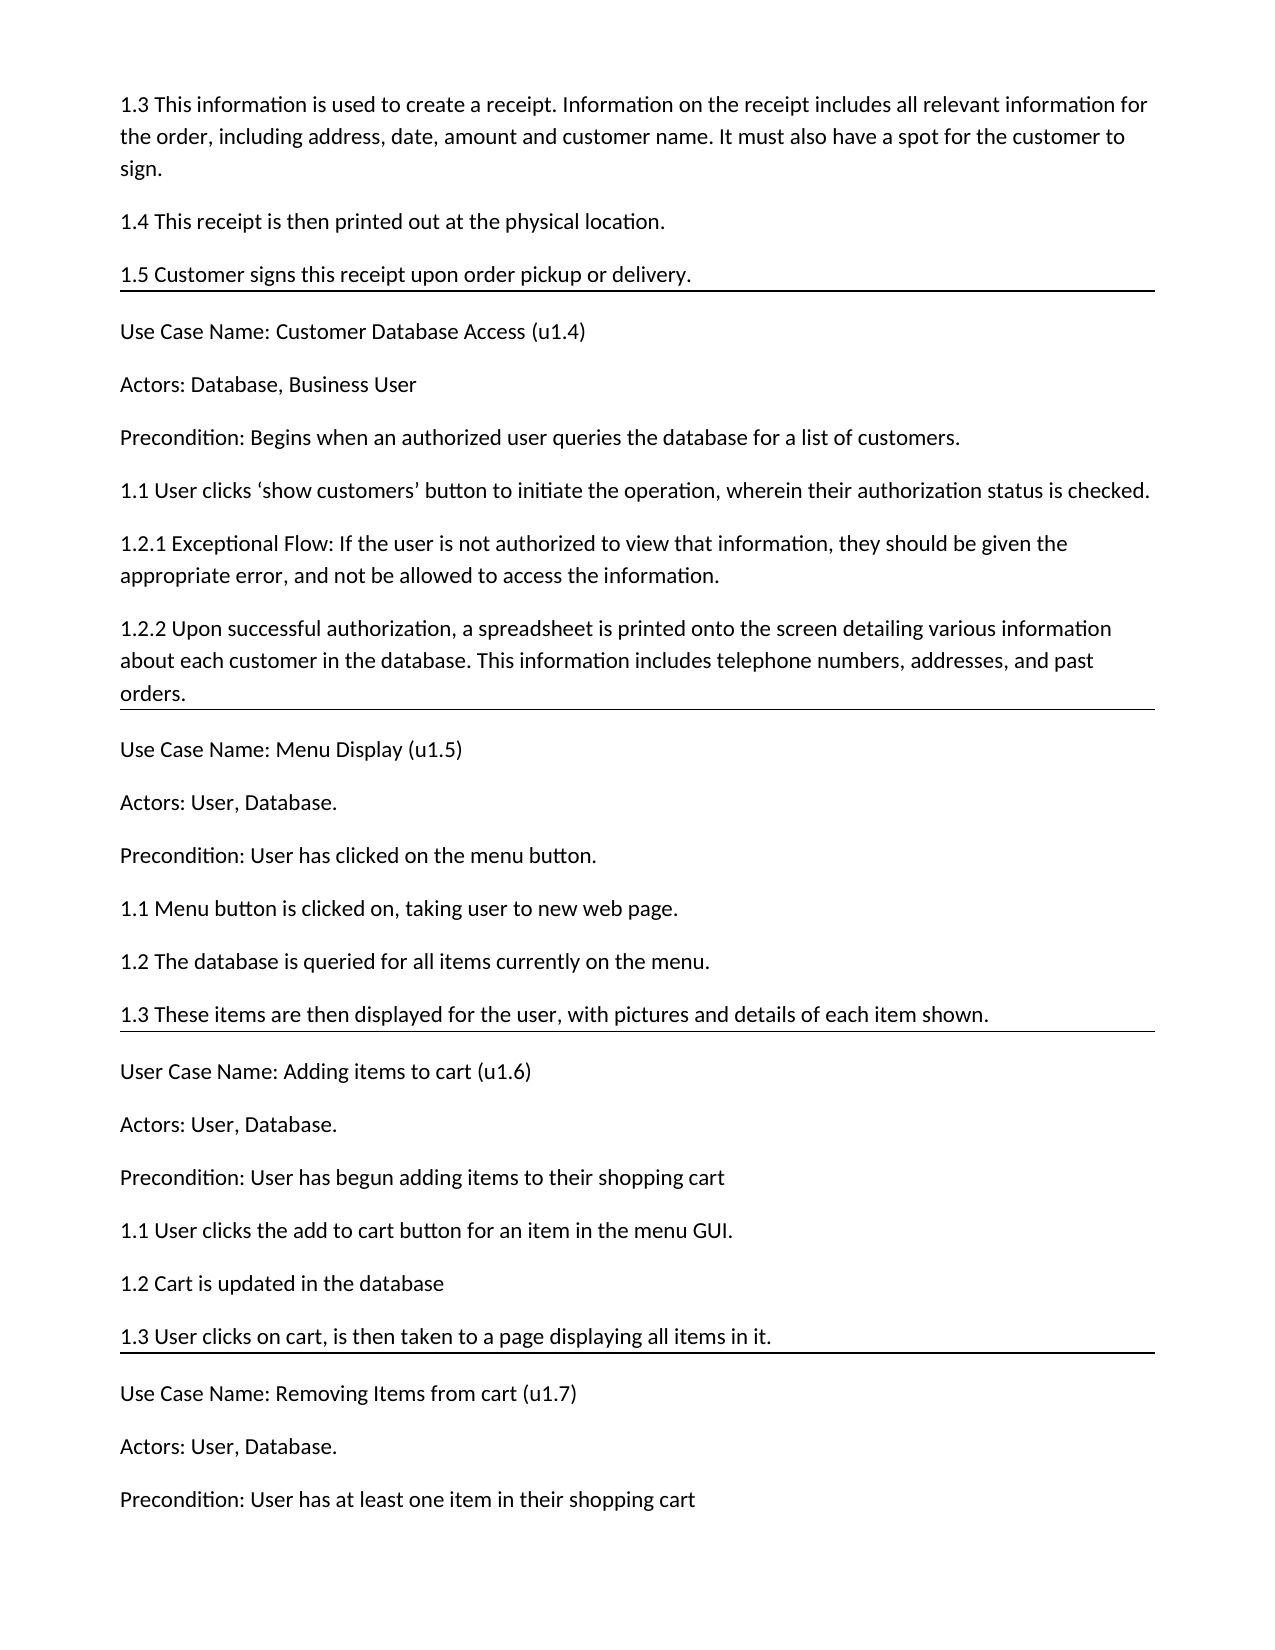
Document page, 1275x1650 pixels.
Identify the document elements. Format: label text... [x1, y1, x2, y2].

text 1.2.2 Upon successful authorization, a spreadsheet is printed onto the screen detailing various information about each customer in the database. This information includes telephone numbers, addresses, and past orders. [120, 614, 1155, 709]
text Actors: User, Database. [120, 1110, 1155, 1138]
text Actors: Database, Business User [120, 370, 1155, 398]
text 1.3 This information is used to create a receipt. Information on the receipt includes all relevant information for the order, including address, date, amount and customer name. It must also have a spot for the customer to sign. [120, 90, 1155, 182]
text Precondition: User has clicked on the menu button. [120, 841, 1155, 869]
text 1.3 These items are then displayed for the user, with pictures and details of each item shown. [120, 1001, 1155, 1031]
text Actors: User, Database. [120, 788, 1155, 816]
text 1.3 User clicks on cart, is then taken to a page displaying all items in it. [120, 1322, 1155, 1352]
text Use Case Name: Customer Database Access (u1.4) [120, 317, 1155, 345]
text Actors: User, Database. [120, 1432, 1155, 1460]
text 1.5 Customer signs this receipt upon order pickup or delivery. [120, 260, 1155, 290]
text Precondition: User has at least one item in their shopping cart [120, 1485, 1155, 1513]
text 1.4 This receipt is then printed out at the physical location. [120, 207, 1155, 235]
text 1.1 User clicks the add to cart button for an item in the menu GUI. [120, 1216, 1155, 1244]
text 1.2.1 Exceptional Flow: If the user is not authorized to view that information, they should be given the appropriate error, and not be allowed to access the information. [120, 529, 1155, 589]
text Use Case Name: Menu Display (u1.5) [120, 735, 1155, 763]
text 1.1 Menu button is clicked on, taking user to new web page. [120, 894, 1155, 922]
text User Case Name: Adding items to cart (u1.6) [120, 1057, 1155, 1085]
text Precondition: Begins when an authorized user queries the database for a list of customers. [120, 423, 1155, 451]
text Precondition: User has begun adding items to their shopping cart [120, 1163, 1155, 1191]
text 1.1 User clicks ‘show customers’ button to initiate the operation, wherein their authorization status is checked. [120, 476, 1155, 504]
text Use Case Name: Removing Items from cart (u1.7) [120, 1379, 1155, 1407]
text 1.2 Cart is updated in the database [120, 1269, 1155, 1297]
text 1.2 The database is queried for all items currently on the menu. [120, 947, 1155, 976]
